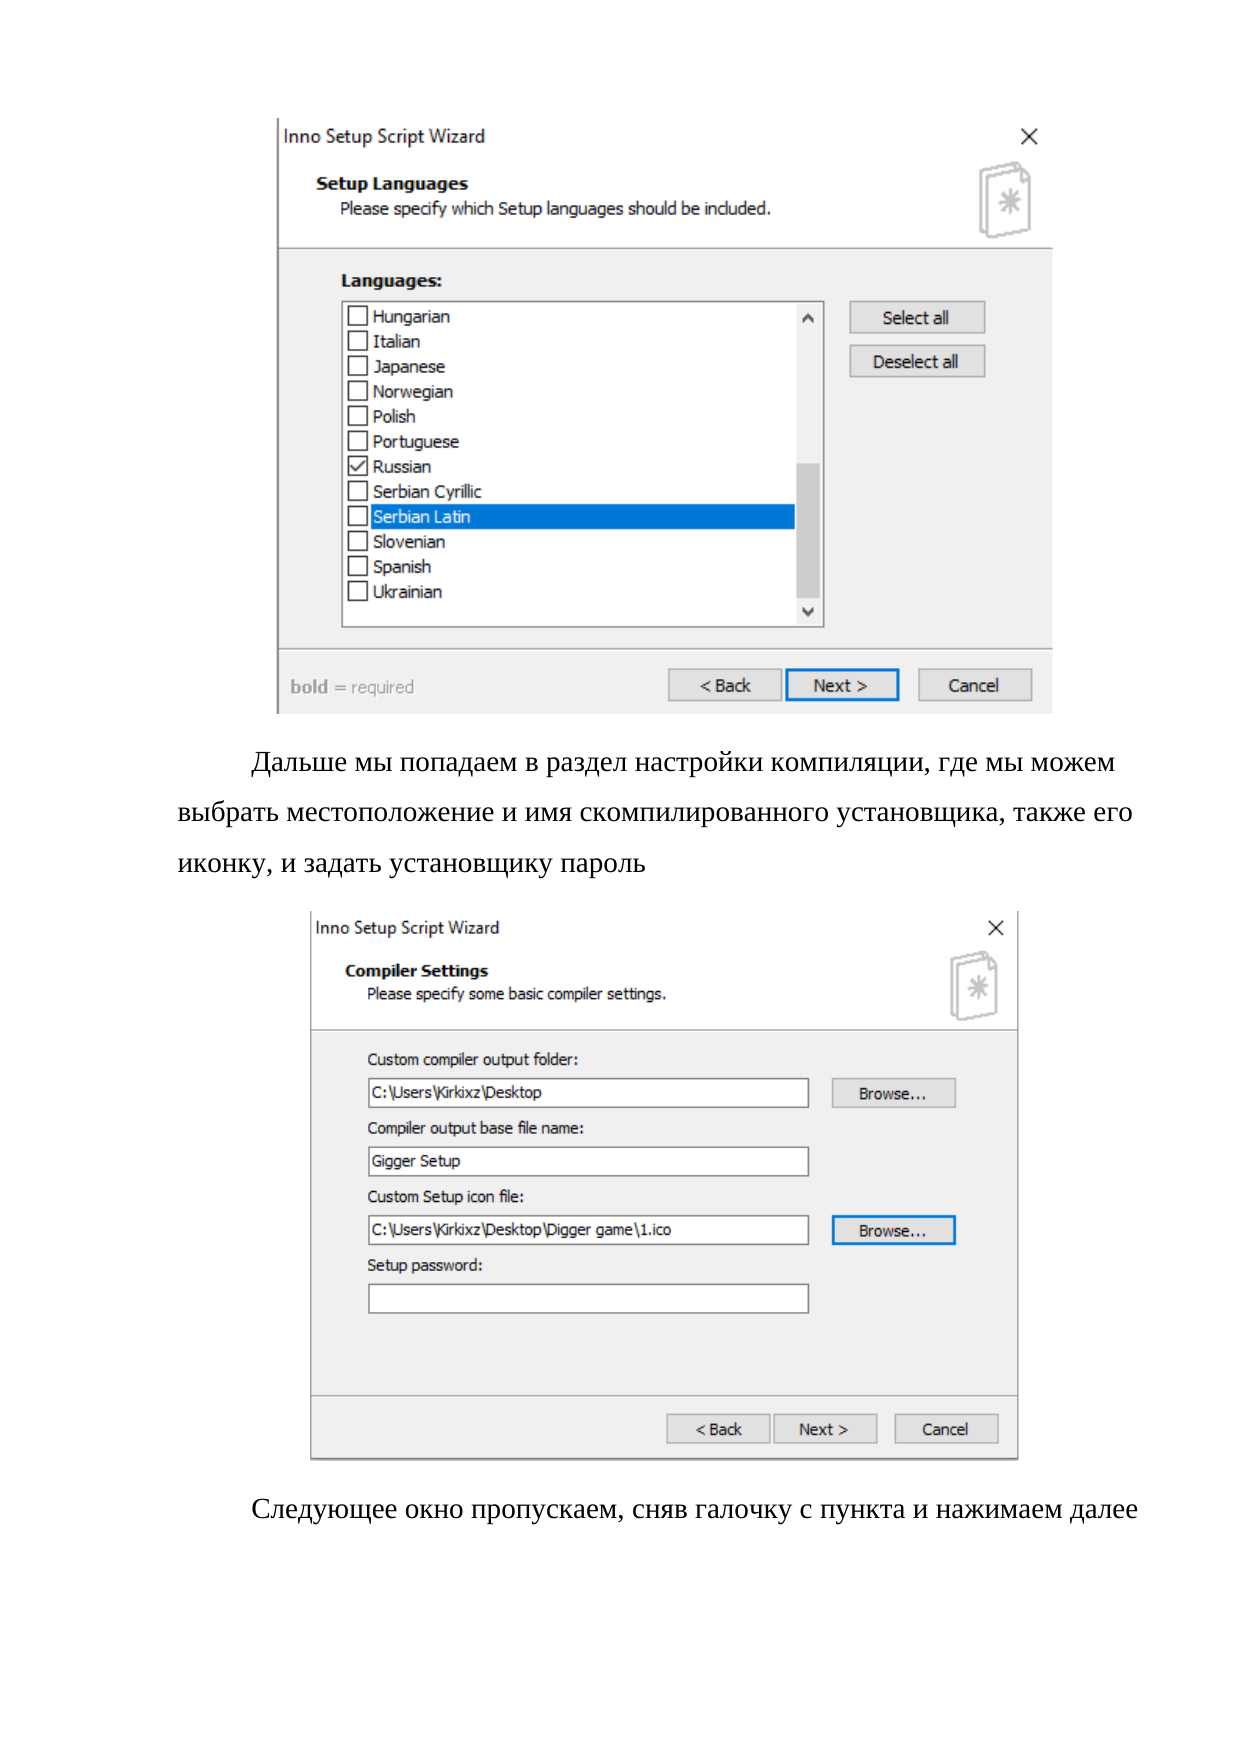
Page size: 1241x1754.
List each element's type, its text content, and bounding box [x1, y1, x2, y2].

picture [310, 911, 1019, 1461]
picture [276, 118, 1053, 714]
text Следующее окно пропускаем, сняв галочку с пункта и нажимаем далее [177, 1491, 1152, 1524]
text Дальше мы попадаем в раздел настройки компиляции, где мы можем выбрать местоположение и имя скомпилированного установщика, также его иконку, и задать установщику пароль [177, 744, 1152, 878]
